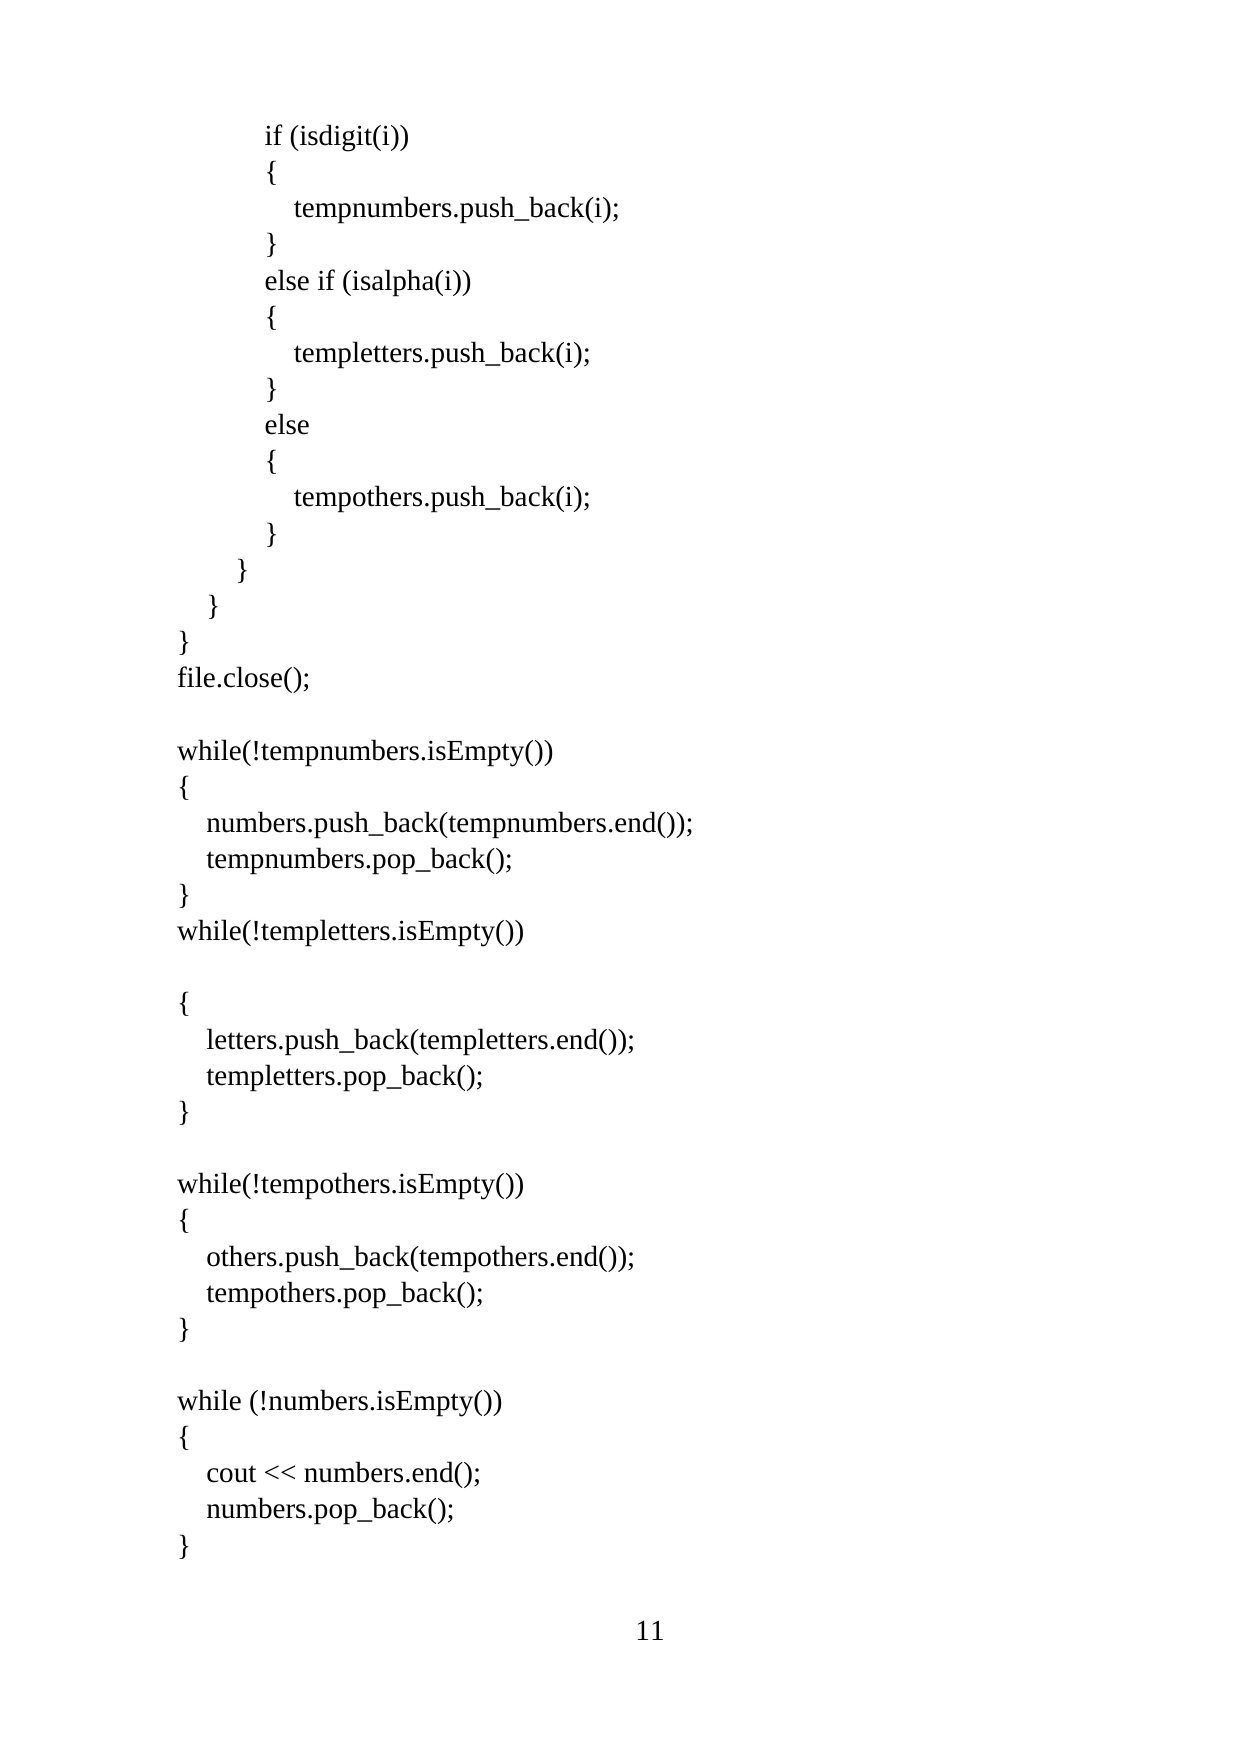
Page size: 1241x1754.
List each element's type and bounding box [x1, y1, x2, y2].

text [148, 118, 1152, 1597]
